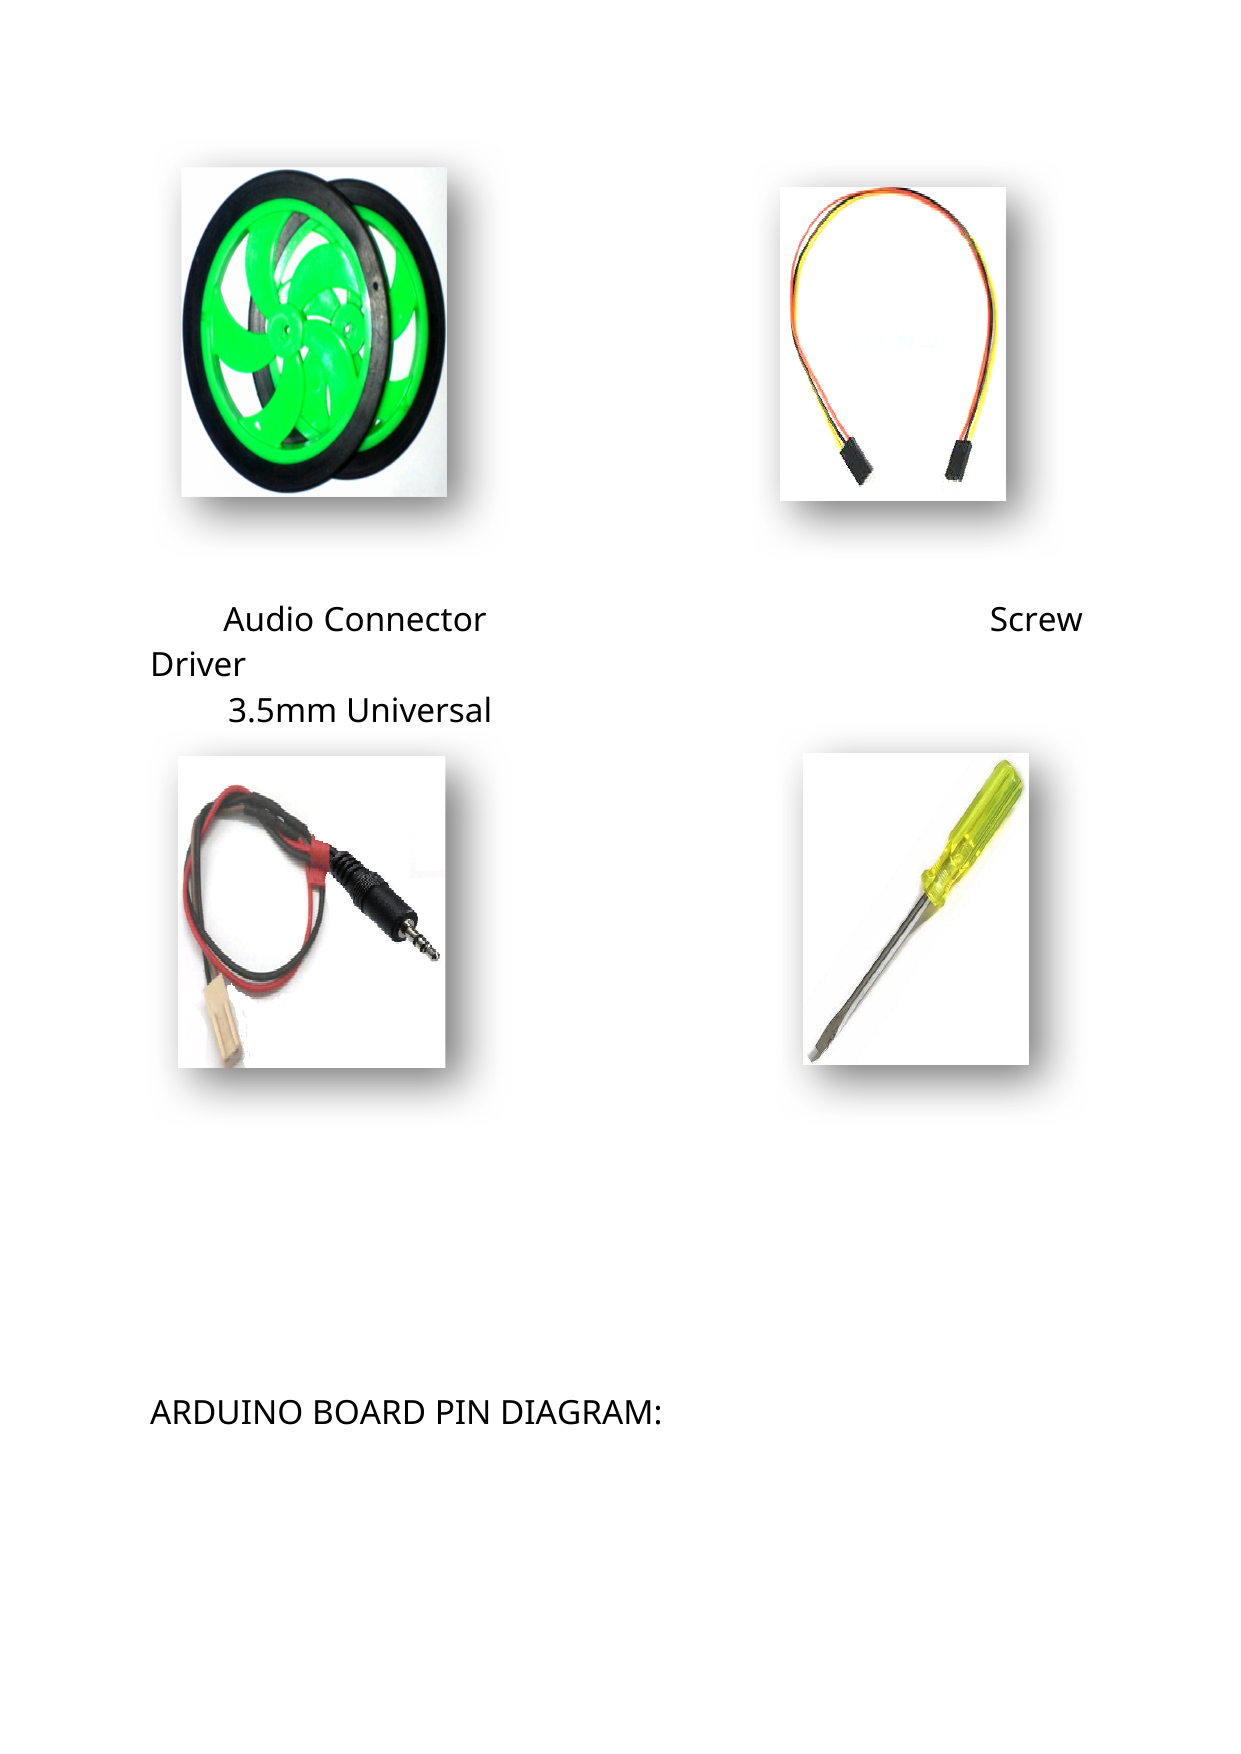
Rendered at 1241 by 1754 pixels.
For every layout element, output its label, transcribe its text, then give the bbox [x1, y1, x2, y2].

picture [178, 756, 446, 1068]
text 3.5mm Universal [150, 686, 1090, 732]
picture [803, 753, 1029, 1065]
text Audio Connector Screw Driver [150, 596, 1090, 686]
text ARDUINO BOARD PIN DIAGRAM: [150, 1389, 1090, 1434]
